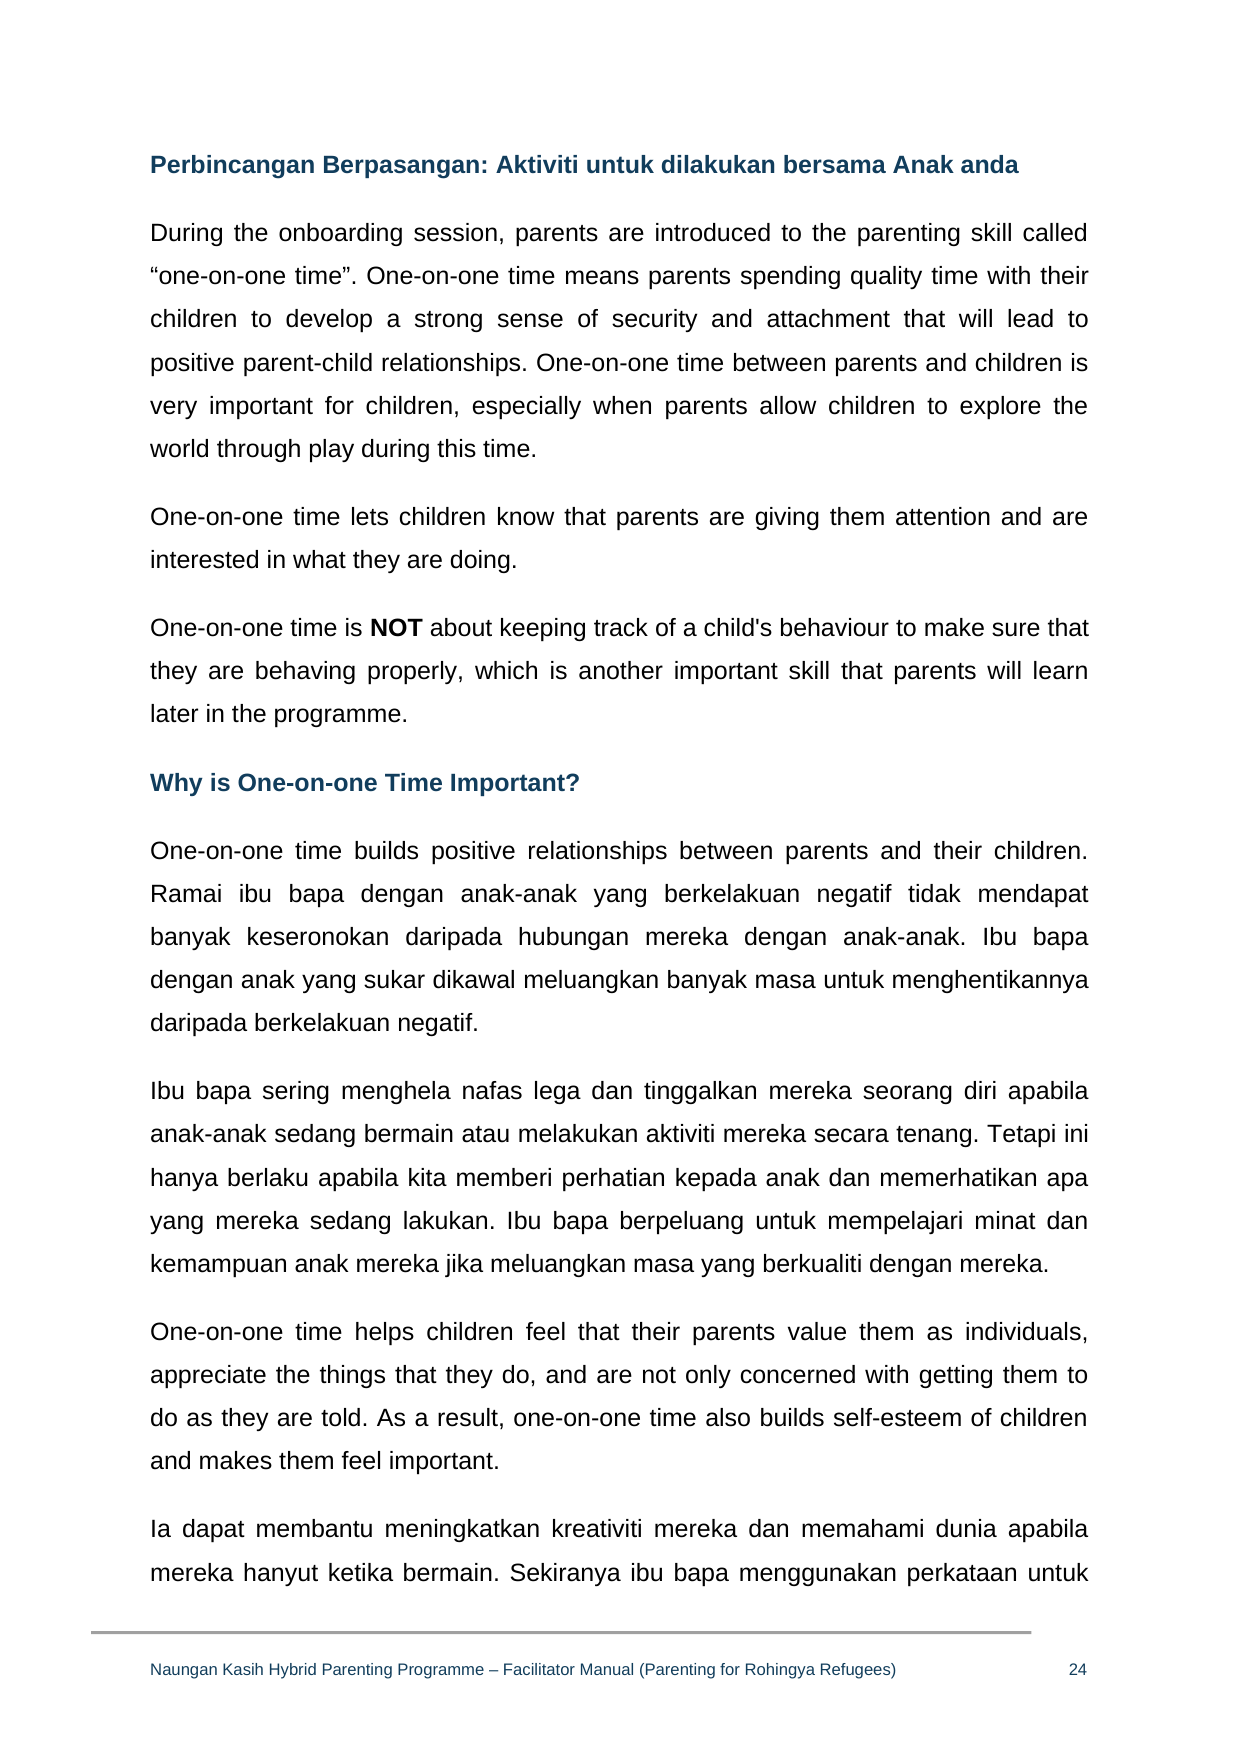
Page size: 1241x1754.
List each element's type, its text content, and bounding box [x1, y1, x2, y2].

text One-on-one time builds positive relationships between parents and their children. Ramai ibu bapa dengan anak-anak yang berkelakuan negatif tidak mendapat banyak keseronokan daripada hubungan mereka dengan anak-anak. Ibu bapa dengan anak yang sukar dikawal meluangkan banyak masa untuk menghentikannya daripada berkelakuan negatif. [150, 836, 1090, 1037]
text One-on-one time is NOT about keeping track of a child's behaviour to make sure that they are behaving properly, which is another important skill that parents will learn later in the programme. [150, 613, 1090, 728]
subtitle Perbincangan Berpasangan: Aktiviti untuk dilakukan bersama Anak anda [150, 150, 1090, 179]
text One-on-one time helps children feel that their parents value them as individuals, appreciate the things that they do, and are not only concerned with getting them to do as they are told. As a result, one-on-one time also builds self-esteem of children and makes them feel important. [150, 1317, 1090, 1475]
text One-on-one time lets children know that parents are giving them attention and are interested in what they are doing. [150, 502, 1090, 574]
text Ibu bapa sering menghela nafas lega dan tinggalkan mereka seorang diri apabila anak-anak sedang bermain atau melakukan aktiviti mereka secara tenang. Tetapi ini hanya berlaku apabila kita memberi perhatian kepada anak dan memerhatikan apa yang mereka sedang lakukan. Ibu bapa berpeluang untuk mempelajari minat dan kemampuan anak mereka jika meluangkan masa yang berkualiti dengan mereka. [150, 1076, 1090, 1277]
text During the onboarding session, parents are introduced to the parenting skill called “one-on-one time”. One-on-one time means parents spending quality time with their children to develop a strong sense of security and attachment that will lead to positive parent-child relationships. One-on-one time between parents and children is very important for children, especially when parents allow children to explore the world through play during this time. [150, 218, 1090, 462]
subtitle Why is One-on-one Time Important? [150, 767, 1090, 796]
